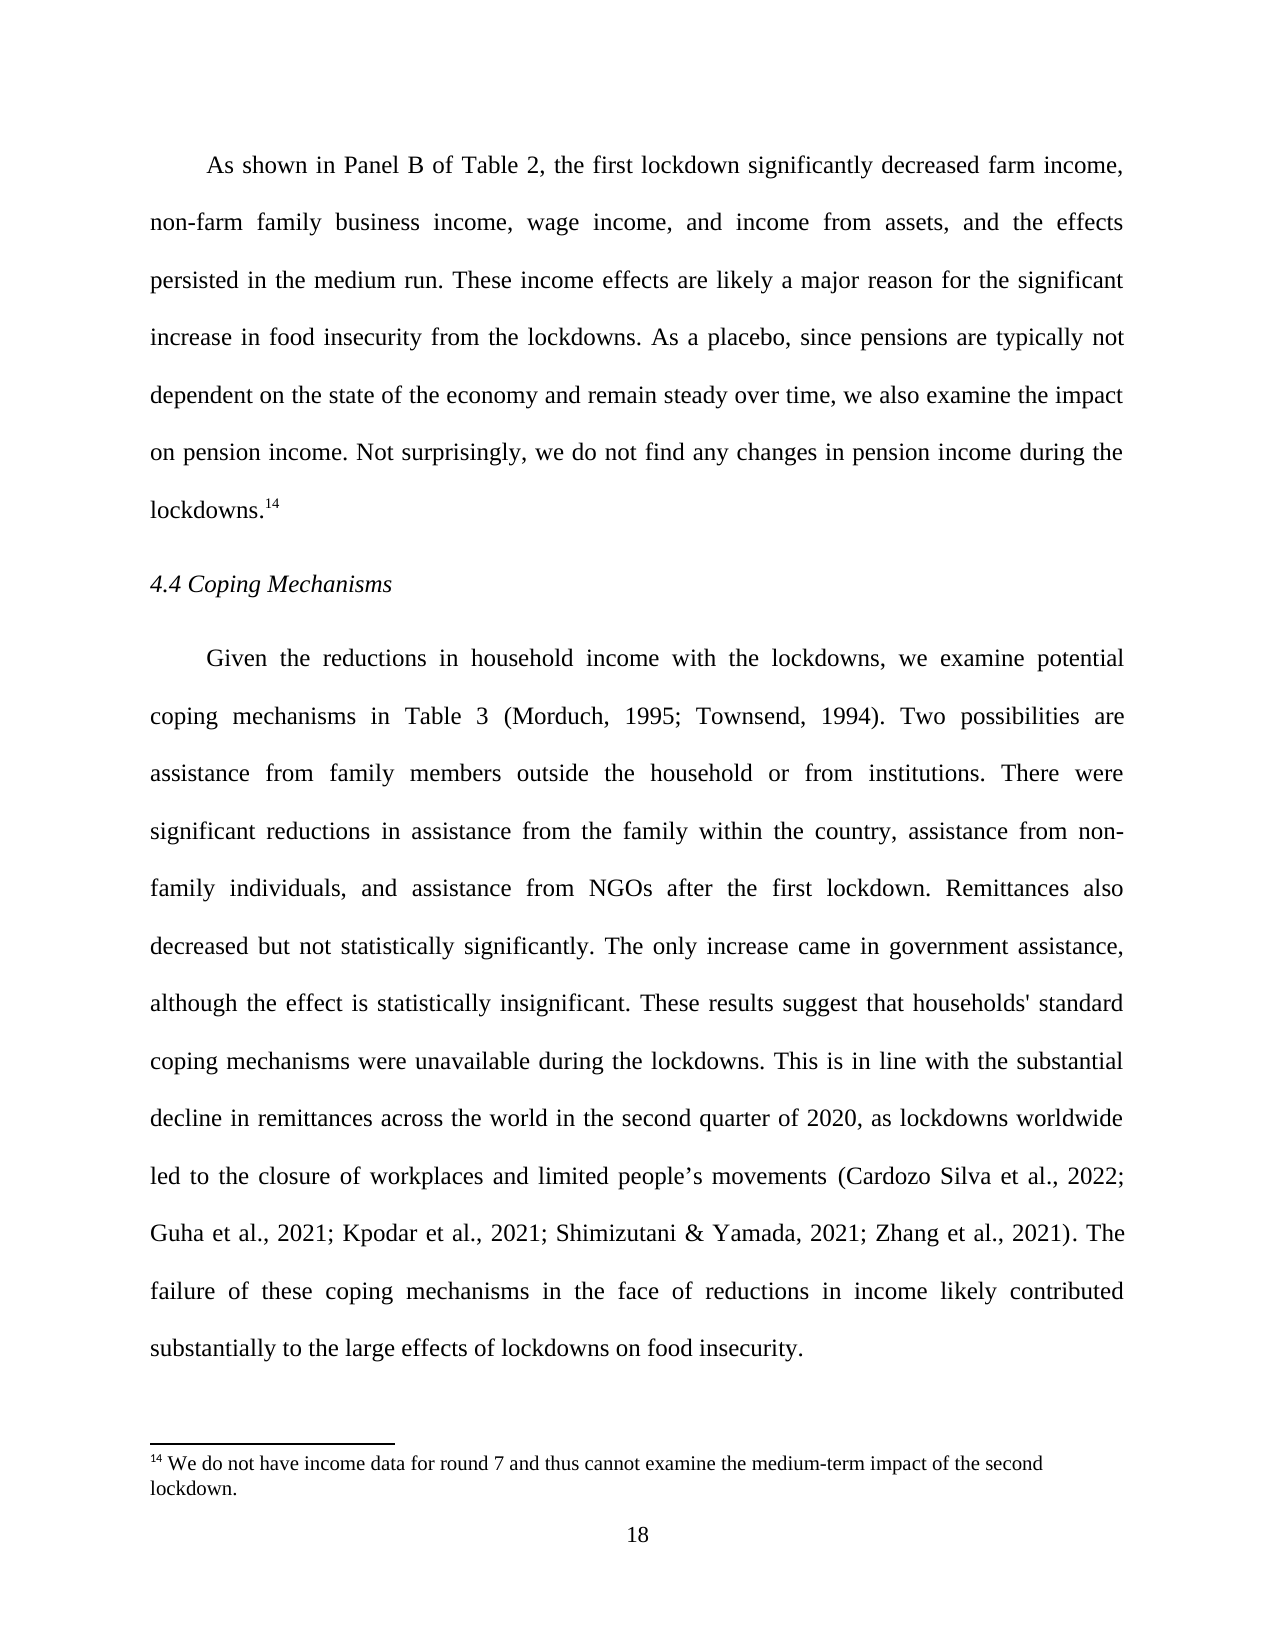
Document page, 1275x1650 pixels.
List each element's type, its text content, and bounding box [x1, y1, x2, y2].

text 4.4 Coping Mechanisms [150, 569, 1125, 598]
text As shown in Panel B of Table 2, the first lockdown significantly decreased farm income, non-farm family business income, wage income, and income from assets, and the effects persisted in the medium run. These income effects are likely a major reason for the significant increase in food insecurity from the lockdowns. As a placebo, since pensions are typically not dependent on the state of the economy and remain steady over time, we also examine the impact on pension income. Not surprisingly, we do not find any changes in pension income during the lockdowns. [150, 150, 1125, 524]
text Given the reductions in household income with the lockdowns, we examine potential coping mechanisms in Table 3 (Morduch, 1995; Townsend, 1994). Two possibilities are assistance from family members outside the household or from institutions. There were significant reductions in assistance from the family within the country, assistance from non-family individuals, and assistance from NGOs after the first lockdown. Remittances also decreased but not statistically significantly. The only increase came in government assistance, although the effect is statistically insignificant. These results suggest that households' standard coping mechanisms were unavailable during the lockdowns. This is in line with the substantial decline in remittances across the world in the second quarter of 2020, as lockdowns worldwide led to the closure of workplaces and limited people’s movements (Cardozo Silva et al., 2022; Guha et al., 2021; Kpodar et al., 2021; Shimizutani & Yamada, 2021; Zhang et al., 2021). The failure of these coping mechanisms in the face of reductions in income likely contributed substantially to the large effects of lockdowns on food insecurity. [150, 643, 1125, 1362]
